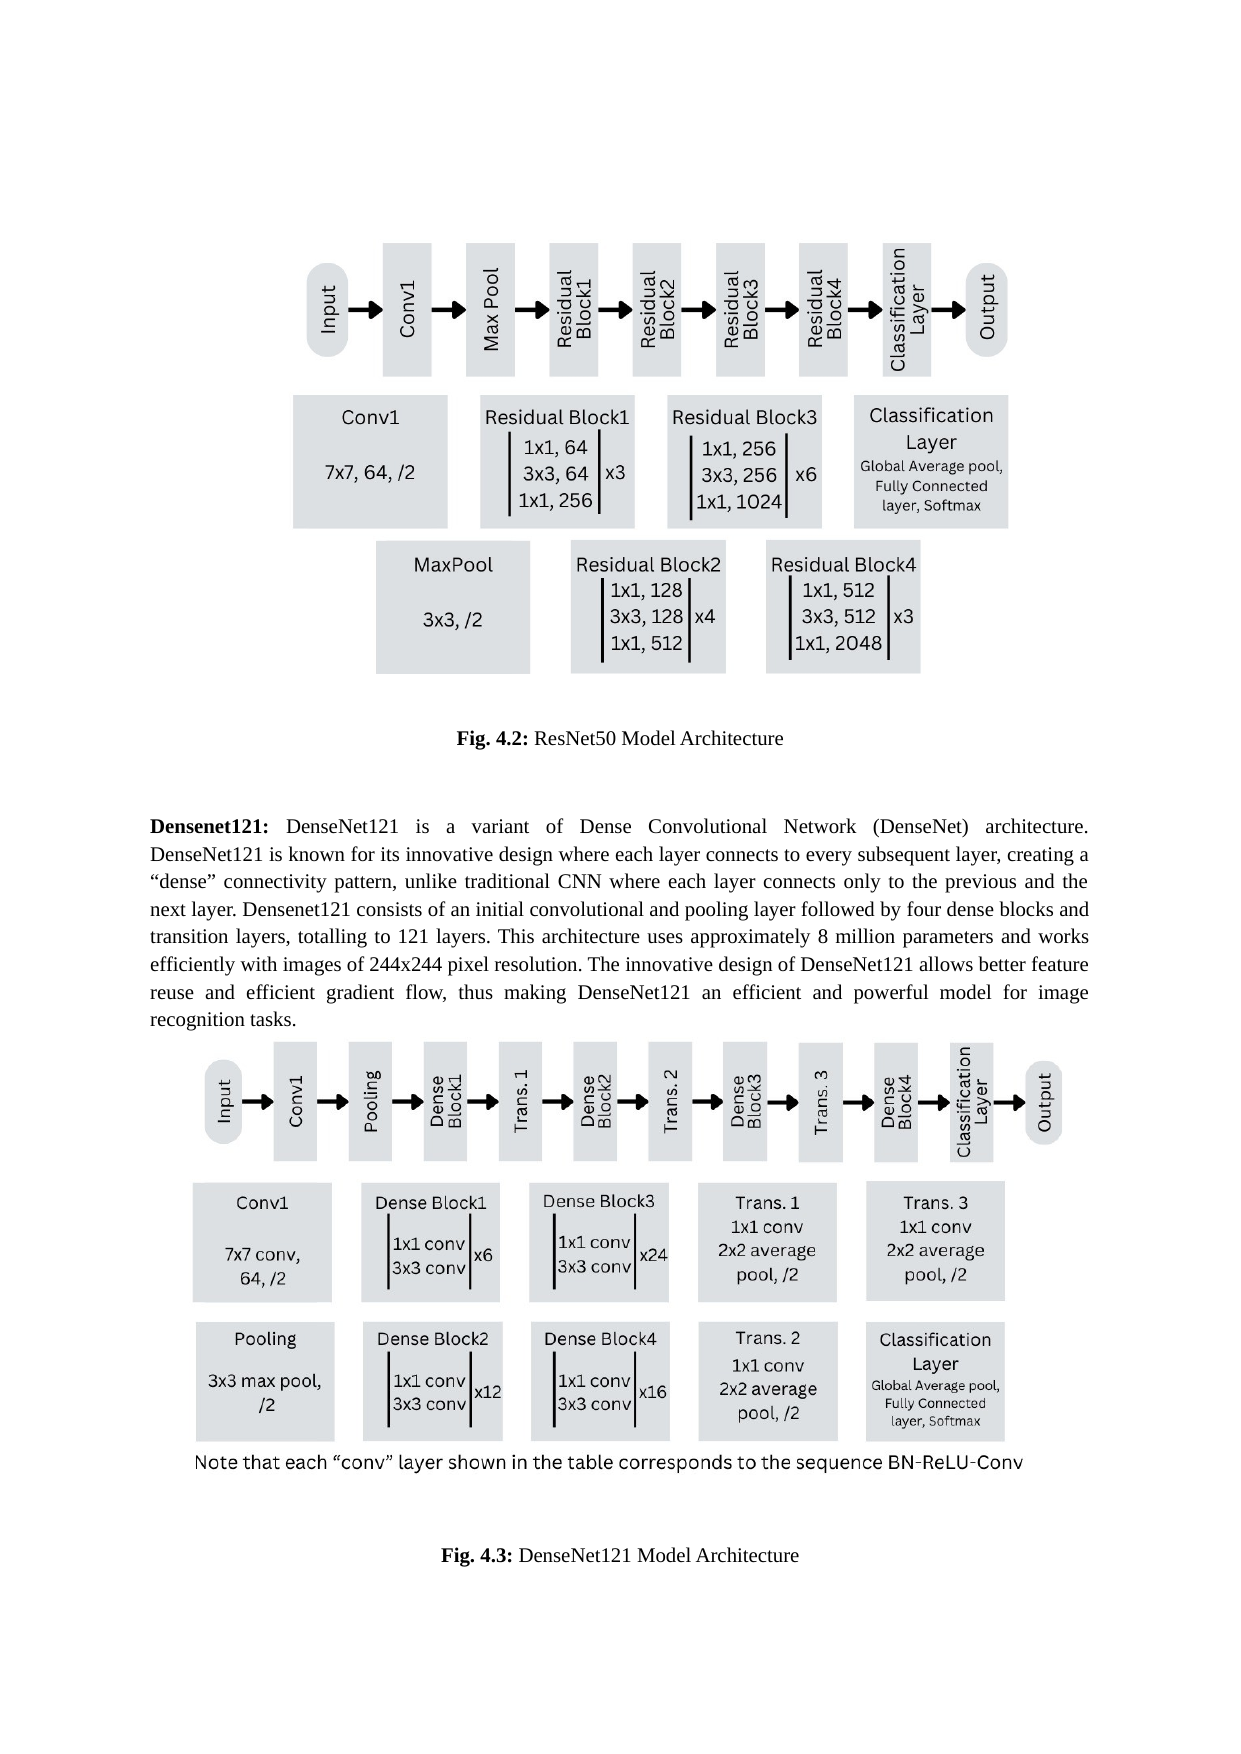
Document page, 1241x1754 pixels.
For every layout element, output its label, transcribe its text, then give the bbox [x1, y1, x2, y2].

picture [188, 1037, 1063, 1475]
text Fig. 4.2: ResNet50 Model Architecture [150, 726, 1090, 749]
text Densenet121: DenseNet121 is a variant of Dense Convolutional Network (DenseNet) architecture. DenseNet121 is known for its innovative design where each layer connects to every subsequent layer, creating a “dense” connectivity pattern, unlike traditional CNN where each layer connects only to the previous and the next layer. Densenet121 consists of an initial convolutional and pooling layer followed by four dense blocks and transition layers, totalling to 121 layers. This architecture uses approximately 8 million parameters and works efficiently with images of 244x244 pixel resolution. The innovative design of DenseNet121 allows better feature reuse and efficient gradient flow, thus making DenseNet121 an efficient and powerful model for image recognition tasks. [150, 814, 1090, 1031]
picture [288, 239, 1009, 674]
text Fig. 4.3: DenseNet121 Model Architecture [150, 1543, 1090, 1567]
